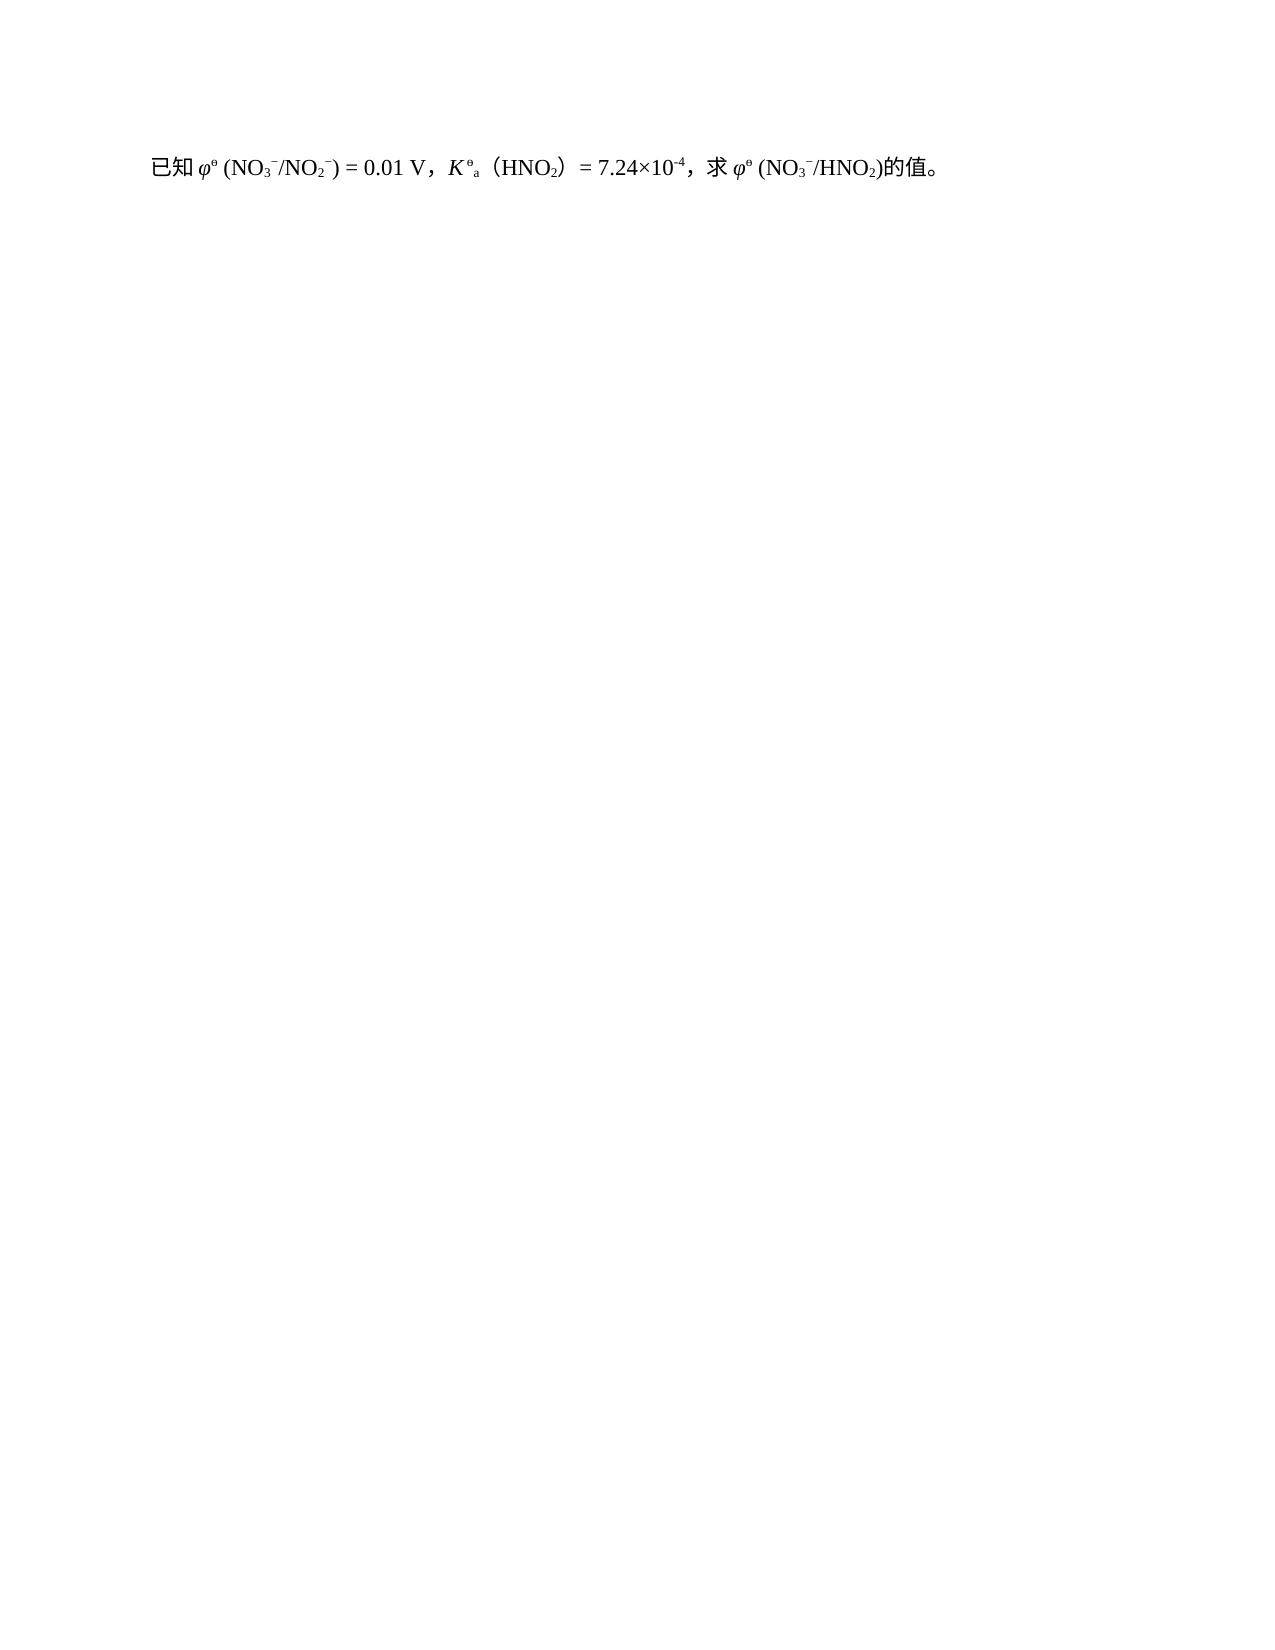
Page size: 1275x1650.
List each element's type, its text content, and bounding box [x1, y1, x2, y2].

text 已知φө (NO3−/NO2−) = 0.01 V，K өa（HNO2）= 7.24×10-4，求φө (NO3−/HNO2)的值。 [150, 150, 1125, 184]
